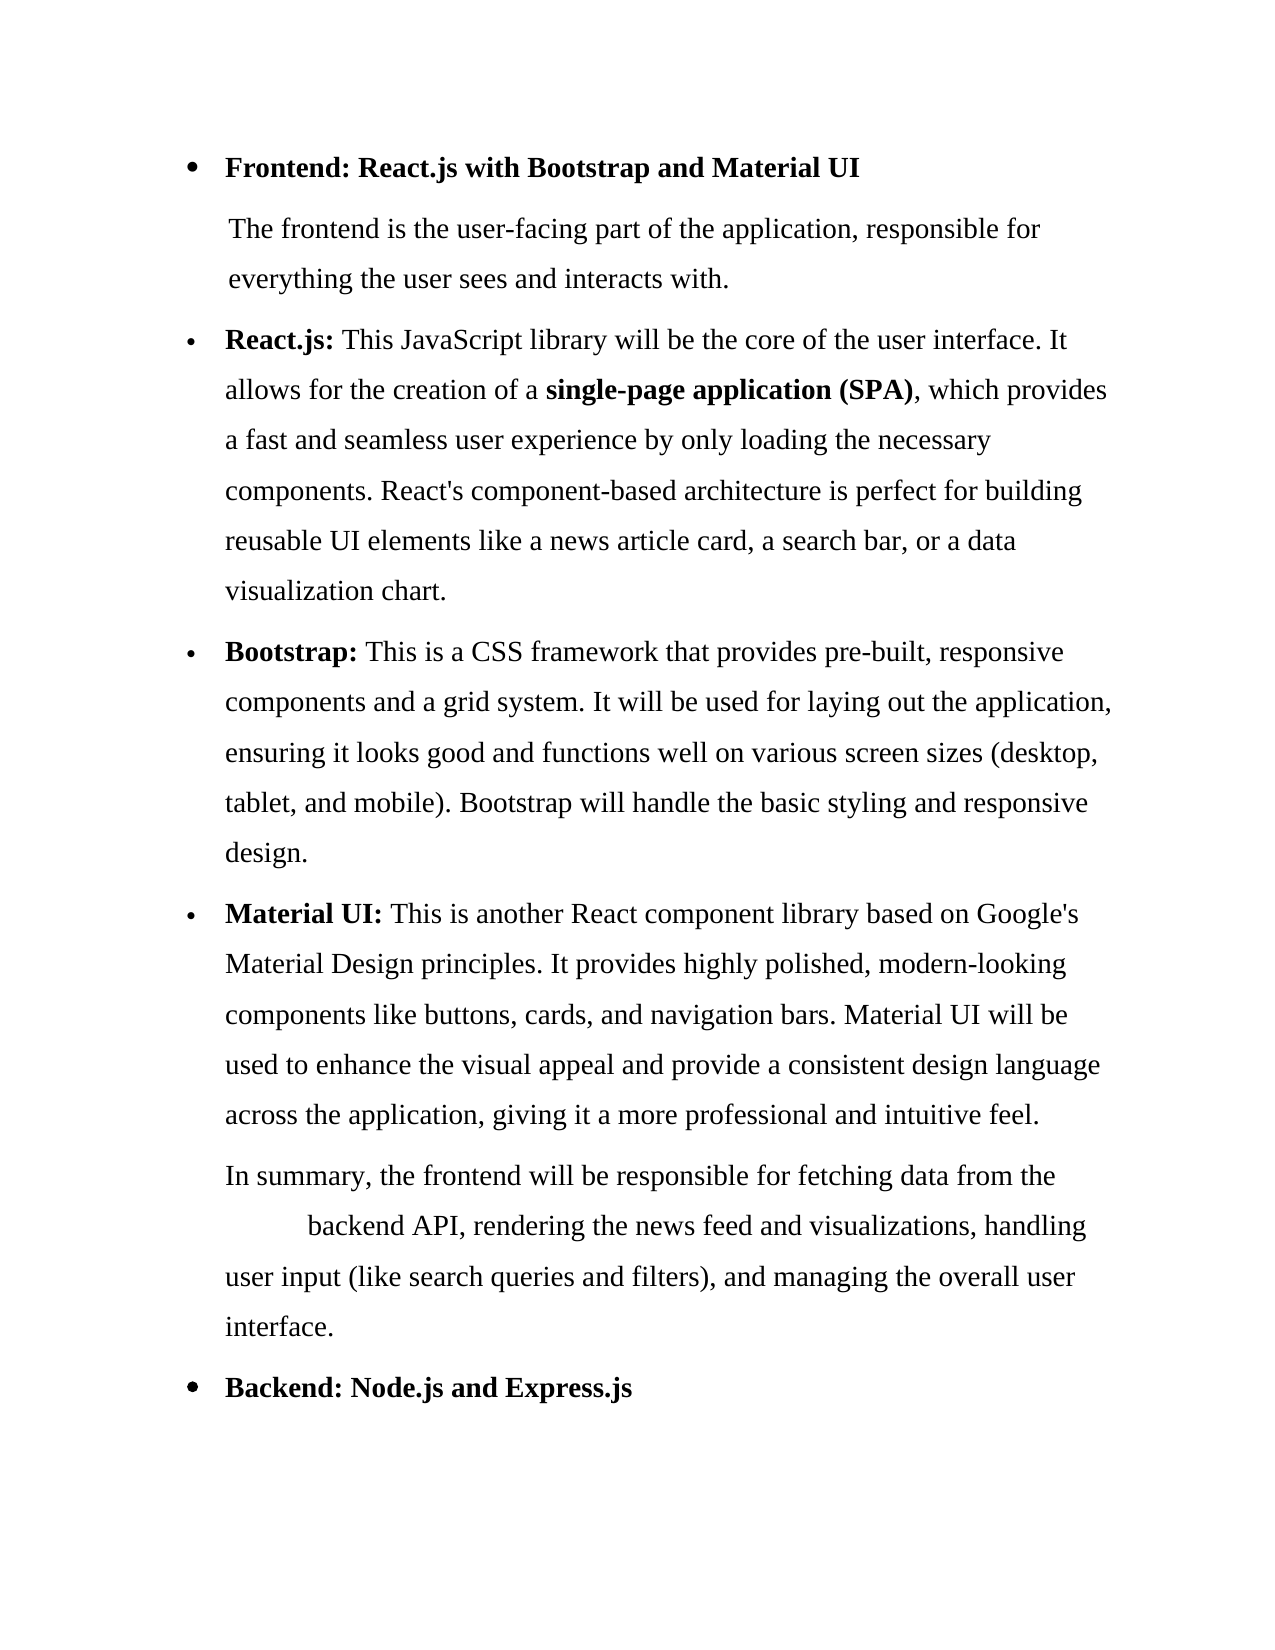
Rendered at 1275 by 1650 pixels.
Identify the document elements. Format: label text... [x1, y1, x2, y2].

subtitle Frontend: React.js with Bootstrap and Material UI [187, 150, 1125, 184]
list Bootstrap: This is a CSS framework that provides pre-built, responsive components and a grid system. It will be used for laying out the application, ensuring it looks good and functions well on various screen sizes (desktop, tablet, and mobile). Bootstrap will handle the basic styling and responsive design. [187, 634, 1125, 869]
list React.js: This JavaScript library will be the core of the user interface. It allows for the creation of a single-page application (SPA), which provides a fast and seamless user experience by only loading the necessary components. React's component-based architecture is perfect for building reusable UI elements like a news article card, a search bar, or a data visualization chart. [187, 322, 1125, 607]
list Material UI: This is another React component library based on Google's Material Design principles. It provides highly polished, modern-looking components like buttons, cards, and navigation bars. Material UI will be used to enhance the visual appeal and provide a consistent design language across the application, giving it a more professional and intuitive feel. [187, 896, 1125, 1131]
text The frontend is the user-facing part of the application, responsible for everything the user sees and interacts with. [228, 211, 1125, 295]
text In summary, the frontend will be responsible for fetching data from the backend API, rendering the news feed and visualizations, handling user input (like search queries and filters), and managing the overall user interface. [225, 1158, 1125, 1343]
list Backend: Node.js and Express.js [187, 1370, 1125, 1403]
